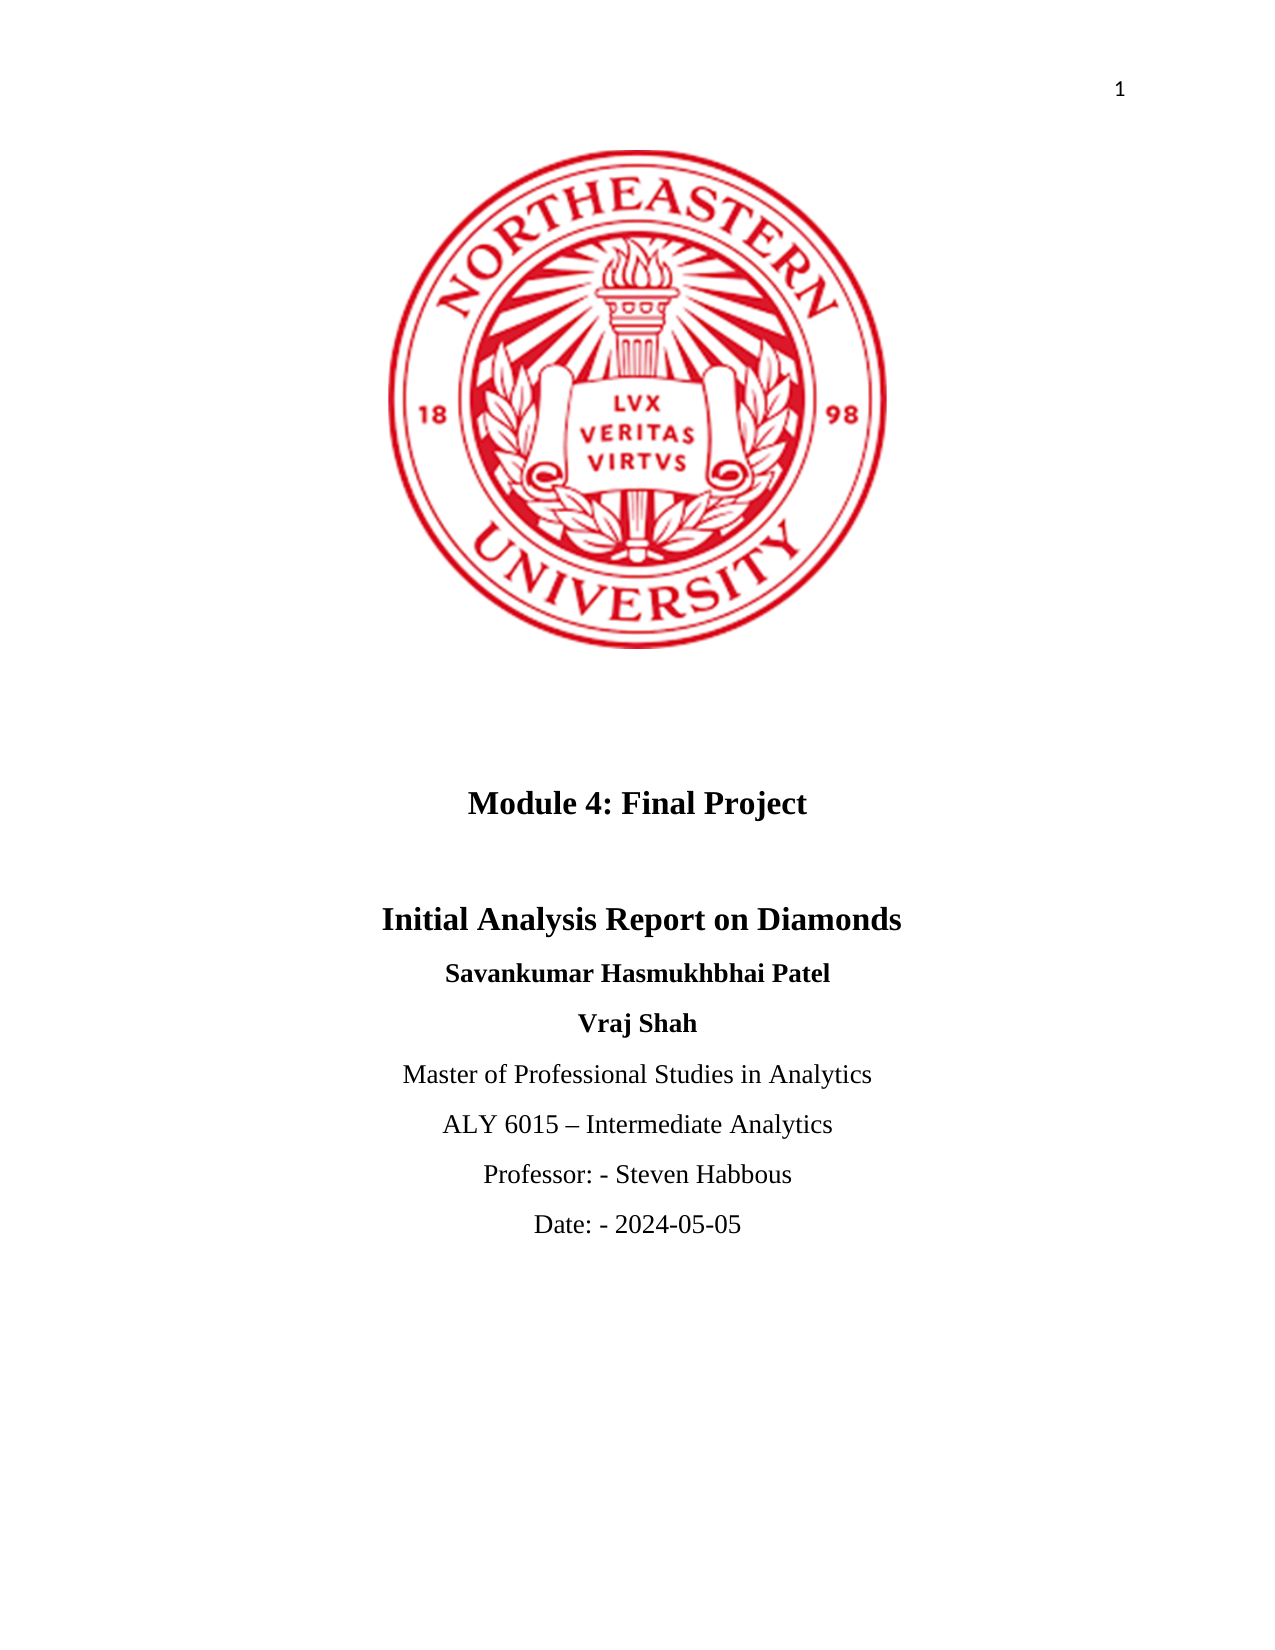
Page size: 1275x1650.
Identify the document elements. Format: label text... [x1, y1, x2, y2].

text Initial Analysis Report on Diamonds [150, 899, 1125, 938]
text Savankumar Hasmukhbhai Patel [150, 957, 1125, 988]
text Master of Professional Studies in Analytics [150, 1058, 1125, 1089]
text Module 4: Final Project [150, 783, 1125, 822]
text ALY 6015 – Intermediate Analytics [150, 1108, 1125, 1139]
picture [388, 150, 887, 649]
text Professor: - Steven Habbous [150, 1158, 1125, 1189]
text Date: - 2024-05-05 [150, 1208, 1125, 1239]
text Vraj Shah [150, 1008, 1125, 1039]
